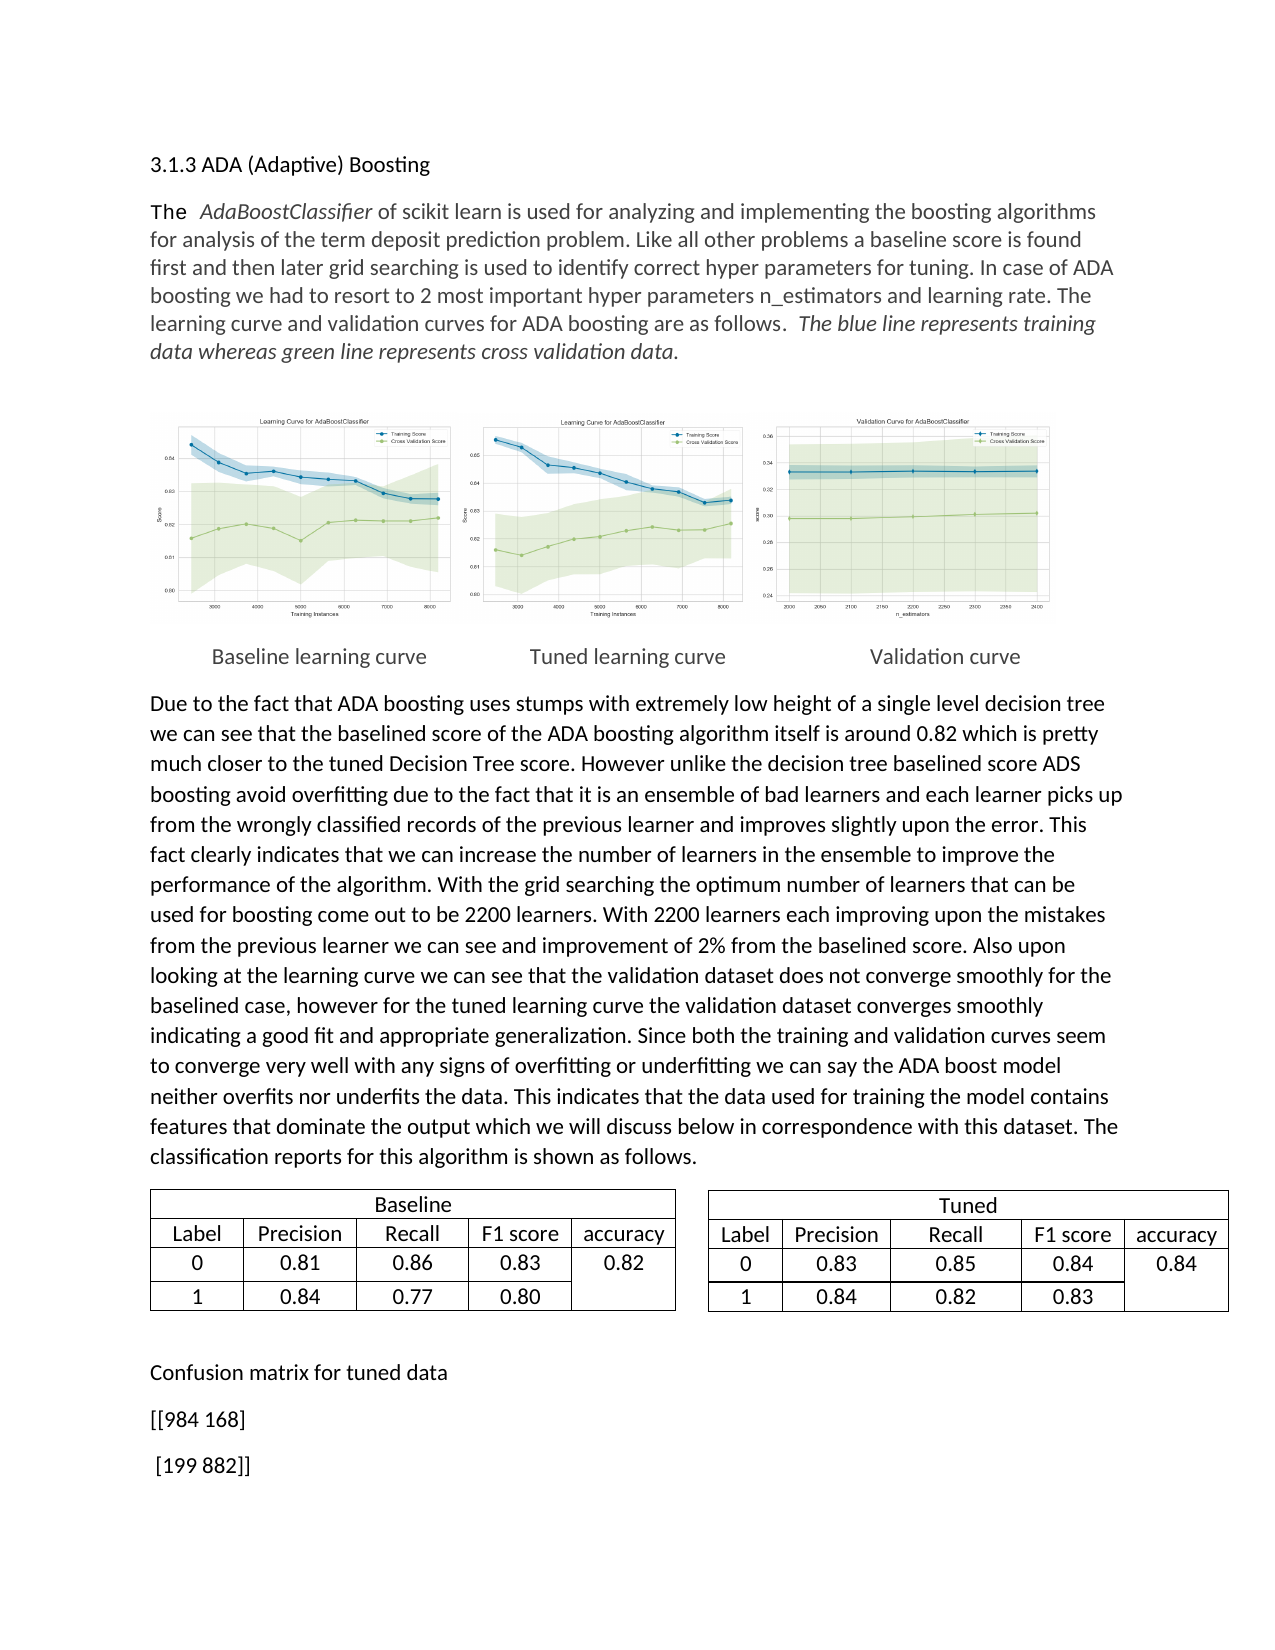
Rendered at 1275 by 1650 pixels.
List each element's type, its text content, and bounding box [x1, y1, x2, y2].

table_cell 0.84 [1022, 1249, 1124, 1281]
text Confusion matrix for tuned data [150, 1358, 1125, 1386]
table_cell Label [151, 1219, 243, 1247]
table_cell 1 [151, 1282, 243, 1310]
text Baseline learning curve Tuned learning curve Validation curve [150, 642, 1125, 670]
table_cell Recall [891, 1220, 1021, 1248]
table_cell 0.82 [572, 1248, 675, 1310]
table_cell accuracy [572, 1219, 675, 1247]
table_cell 0.84 [244, 1282, 356, 1310]
table_cell 0.83 [1022, 1283, 1124, 1311]
table_cell 0.80 [469, 1282, 571, 1310]
table_cell F1 score [1022, 1220, 1124, 1248]
text [[984 168] [150, 1405, 1125, 1433]
text [199 882]] [150, 1452, 1125, 1479]
table_cell 0.83 [469, 1248, 571, 1281]
table_cell 0.85 [891, 1249, 1021, 1281]
table_cell Precision [783, 1220, 890, 1248]
table_header Baseline [151, 1190, 675, 1218]
table_cell 0.84 [783, 1283, 890, 1311]
table_cell Recall [357, 1219, 468, 1247]
table_cell 0.84 [1125, 1249, 1228, 1311]
table_header Tuned [709, 1191, 1228, 1219]
table_cell 0.81 [244, 1248, 356, 1281]
table_cell 0.83 [783, 1249, 890, 1281]
table_cell 0 [709, 1249, 782, 1281]
text The AdaBoostClassifier of scikit learn is used for analyzing and implementing the boosting algorithms for analysis of the term deposit prediction problem. Like all other problems a baseline score is found first and then later grid searching is used to identify correct hyper parameters for tuning. In case of ADA boosting we had to resort to 2 most important hyper parameters n_estimators and learning rate. The learning curve and validation curves for ADA boosting are as follows. The blue line represents training data whereas green line represents cross validation data. [150, 197, 1125, 366]
table_cell 0.86 [357, 1248, 468, 1281]
table_cell Precision [244, 1219, 356, 1247]
text Due to the fact that ADA boosting uses stumps with extremely low height of a single level decision tree we can see that the baselined score of the ADA boosting algorithm itself is around 0.82 which is pretty much closer to the tuned Decision Tree score. However unlike the decision tree baselined score ADS boosting avoid overfitting due to the fact that it is an ensemble of bad learners and each learner picks up from the wrongly classified records of the previous learner and improves slightly upon the error. This fact clearly indicates that we can increase the number of learners in the ensemble to improve the performance of the algorithm. With the grid searching the optimum number of learners that can be used for boosting come out to be 2200 learners. With 2200 learners each improving upon the mistakes from the previous learner we can see and improvement of 2% from the baselined score. Also upon looking at the learning curve we can see that the validation dataset does not converge smoothly for the baselined case, however for the tuned learning curve the validation dataset converges smoothly indicating a good fit and appropriate generalization. Since both the training and validation curves seem to converge very well with any signs of overfitting or underfitting we can say the ADA boost model neither overfits nor underfits the data. This indicates that the data used for training the model contains features that dominate the output which we will discuss below in correspondence with this dataset. The classification reports for this algorithm is shown as follows. [150, 689, 1125, 1170]
table_cell F1 score [469, 1219, 571, 1247]
text 3.1.3 ADA (Adaptive) Boosting [150, 150, 1125, 178]
table_cell 0 [151, 1248, 243, 1281]
table_cell accuracy [1125, 1220, 1228, 1248]
table_cell 1 [709, 1283, 782, 1311]
picture [150, 412, 1056, 624]
table_cell 0.82 [891, 1283, 1021, 1311]
table_cell 0.77 [357, 1282, 468, 1310]
table_cell Label [709, 1220, 782, 1248]
